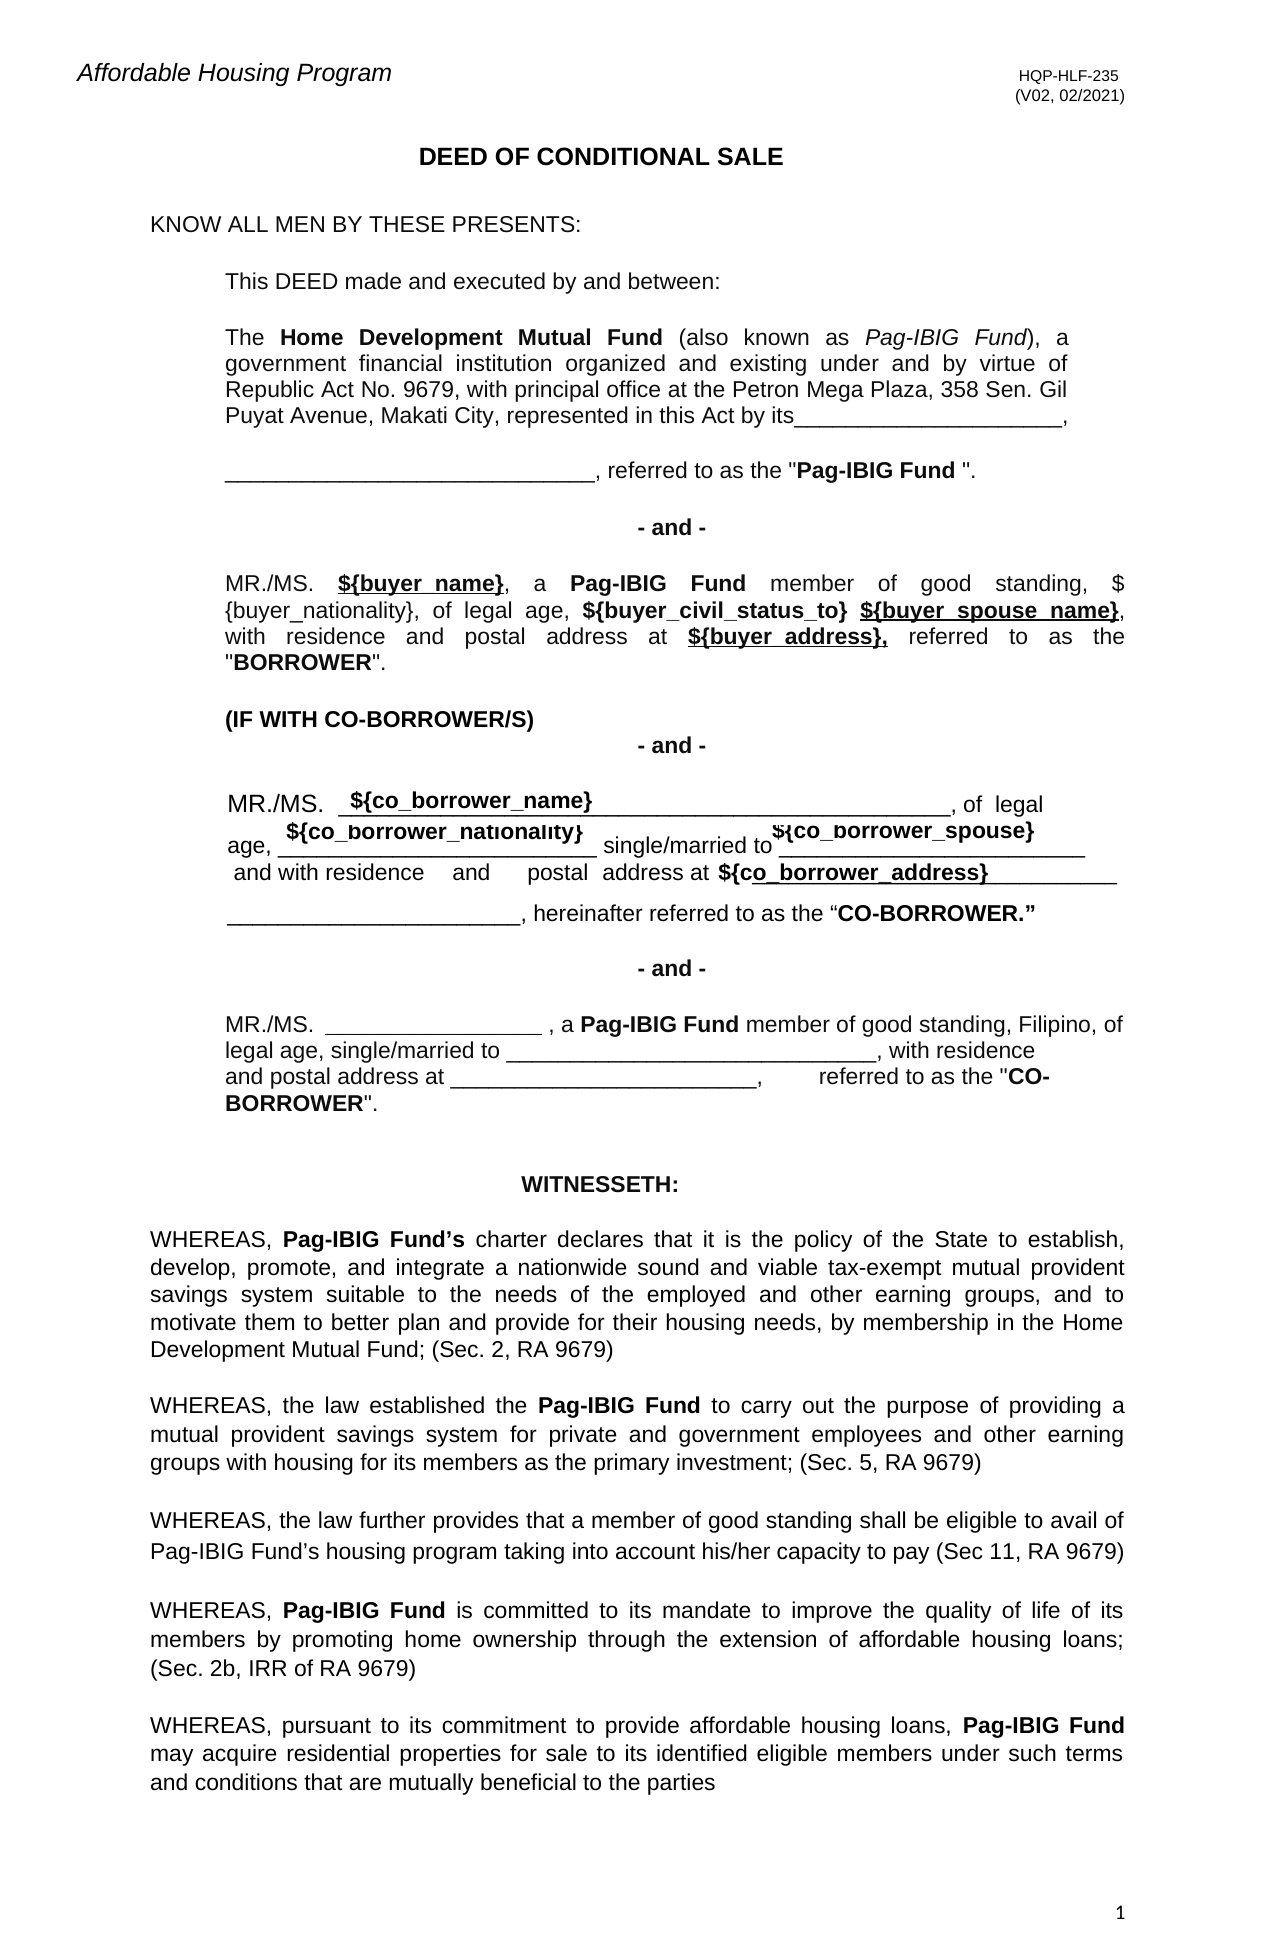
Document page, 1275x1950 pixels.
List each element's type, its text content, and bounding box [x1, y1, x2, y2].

text WITNESSETH: [77, 1171, 1123, 1198]
text MR./MS. ________________________________________________, of legal [227, 789, 1125, 818]
text This DEED made and executed by and between: [225, 268, 1125, 294]
text - and - [637, 732, 1125, 758]
text _____________________________, referred to as the "Pag-IBIG Fund ". [225, 457, 1125, 484]
text and with residence and postal address at ______________________________ [227, 859, 1125, 885]
text - and - [637, 514, 1125, 540]
text age, _________________________ single/married to ________________________ [227, 832, 1125, 859]
text _______________________, hereinafter referred to as the “CO-BORROWER.” [227, 899, 1125, 926]
text DEED OF CONDITIONAL SALE [77, 142, 1125, 171]
text WHEREAS, Pag-IBIG Fund’s charter declares that it is the policy of the State to establish, develop, promote, and integrate a nationwide sound and viable tax-exempt mutual provident savings system suitable to the needs of the employed and other earning groups, and to motivate them to better plan and provide for their housing needs, by membership in the Home Development Mutual Fund; (Sec. 2, RA 9679) [150, 1226, 1125, 1362]
text KNOW ALL MEN BY THESE PRESENTS: [150, 211, 1125, 238]
text MR./MS. ${buyer_name}, a Pag-IBIG Fund member of good standing, ${buyer_nationality}, of legal age, ${buyer_civil_status_to} ${buyer_spouse_name}, with residence and postal address at ${buyer_address}, referred to as the "BORROWER". [225, 570, 1125, 676]
text The Home Development Mutual Fund (also known as Pag-IBIG Fund), a government financial institution organized and existing under and by virtue of Republic Act No. 9679, with principal office at the Petron Mega Plaza, 358 Sen. Gil Puyat Avenue, Makati City, represented in this Act by its_____________________, [225, 324, 1069, 429]
text WHEREAS, Pag-IBIG Fund is committed to its mandate to improve the quality of life of its members by promoting home ownership through the extension of affordable housing loans; (Sec. 2b, IRR of RA 9679) [150, 1597, 1125, 1681]
text MR./MS. _________________ , a Pag-IBIG Fund member of good standing, Filipino, of legal age, single/married to _____________________________, with residence [225, 1011, 1125, 1064]
text WHEREAS, pursuant to its commitment to provide affordable housing loans, Pag-IBIG Fund may acquire residential properties for sale to its identified eligible members under such terms and conditions that are mutually beneficial to the parties [150, 1712, 1125, 1795]
text (IF WITH CO-BORROWER/S) [225, 706, 1125, 732]
text WHEREAS, the law established the Pag-IBIG Fund to carry out the purpose of providing a mutual provident savings system for private and government employees and other earning groups with housing for its members as the primary investment; (Sec. 5, RA 9679) [150, 1392, 1125, 1476]
text BORROWER". [225, 1090, 1125, 1116]
text and postal address at ________________________, referred to as the "CO- [225, 1064, 1125, 1090]
text WHEREAS, the law further provides that a member of good standing shall be eligible to avail of Pag-IBIG Fund’s housing program taking into account his/her capacity to pay (Sec 11, RA 9679) [150, 1507, 1125, 1564]
text - and - [637, 954, 1125, 981]
